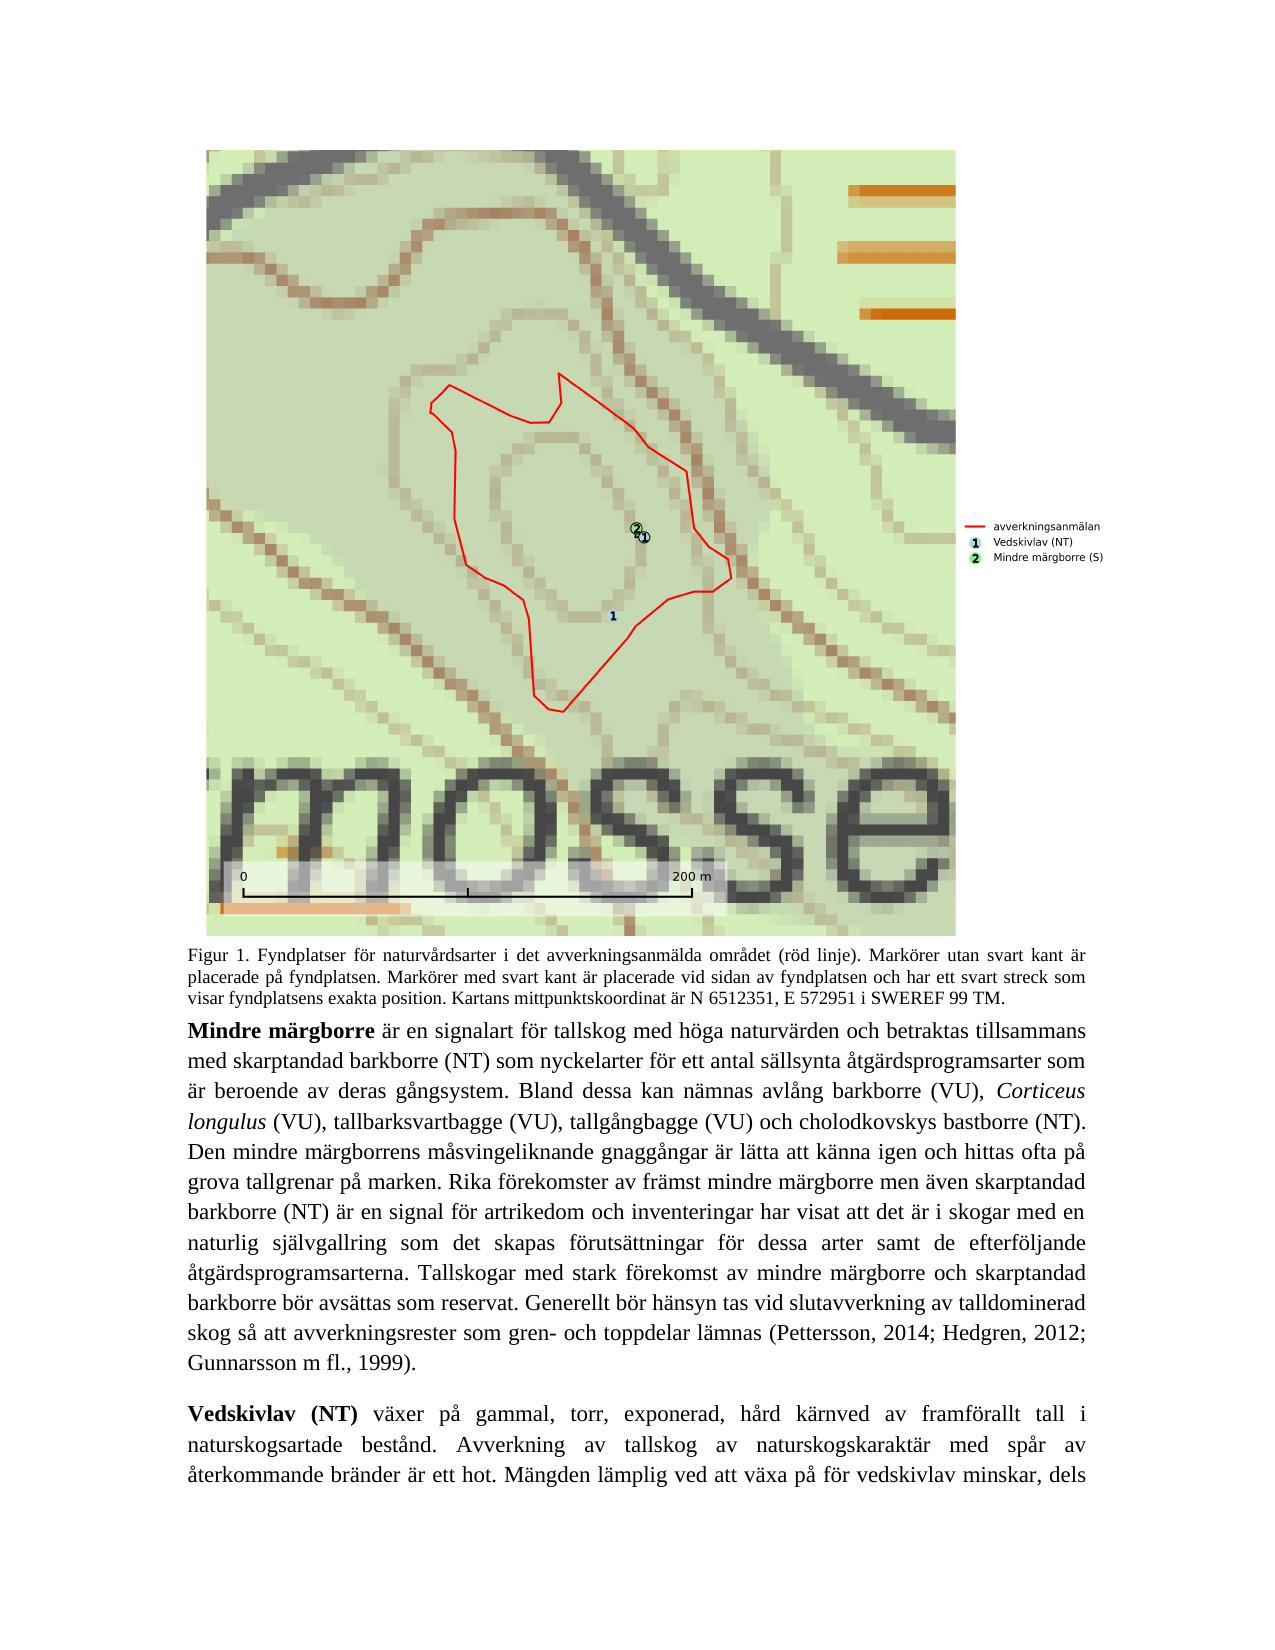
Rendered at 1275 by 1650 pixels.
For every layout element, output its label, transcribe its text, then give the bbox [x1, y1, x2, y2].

text Figur 1. Fyndplatser för naturvårdsarter i det avverkningsanmälda området (röd linje). Markörer utan svart kant är placerade på fyndplatsen. Markörer med svart kant är placerade vid sidan av fyndplatsen och har ett svart streck som visar fyndplatsens exakta position. Kartans mittpunktskoordinat är N 6512351, E 572951 i SWEREF 99 TM. [187, 944, 1087, 1009]
picture [206, 150, 1107, 936]
text Mindre märgborre är en signalart för tallskog med höga naturvärden och betraktas tillsammans med skarptandad barkborre (NT) som nyckelarter för ett antal sällsynta åtgärdsprogramsarter som är beroende av deras gångsystem. Bland dessa kan nämnas avlång barkborre (VU), Corticeus longulus (VU), tallbarksvartbagge (VU), tallgångbagge (VU) och cholodkovskys bastborre (NT). Den mindre märgborrens måsvingeliknande gnaggångar är lätta att känna igen och hittas ofta på grova tallgrenar på marken. Rika förekomster av främst mindre märgborre men även skarptandad barkborre (NT) är en signal för artrikedom och inventeringar har visat att det är i skogar med en naturlig självgallring som det skapas förutsättningar för dessa arter samt de efterföljande åtgärdsprogramsarterna. Tallskogar med stark förekomst av mindre märgborre och skarptandad barkborre bör avsättas som reservat. Generellt bör hänsyn tas vid slutavverkning av talldominerad skog så att avverkningsrester som gren- och toppdelar lämnas (Pettersson, 2014; Hedgren, 2012; Gunnarsson m fl., 1999). [187, 1017, 1087, 1376]
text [187, 1401, 1087, 1487]
